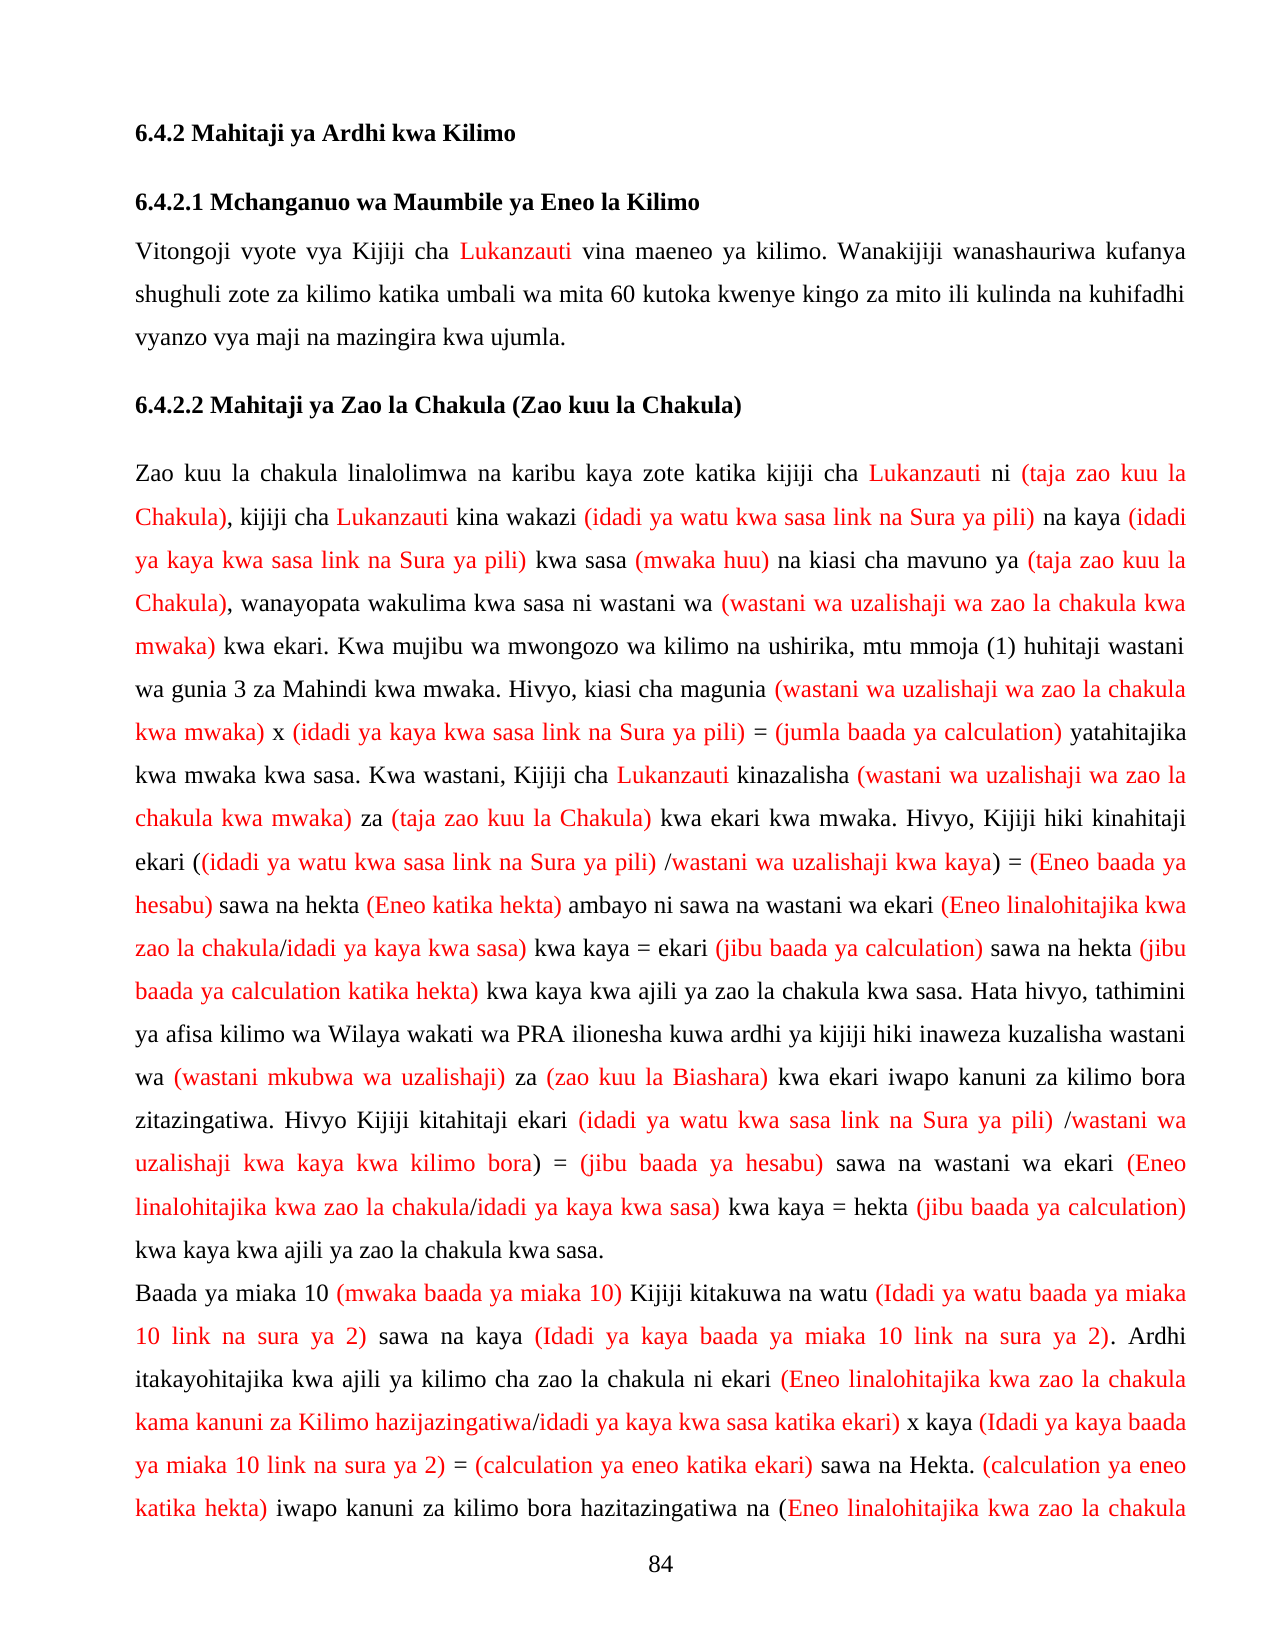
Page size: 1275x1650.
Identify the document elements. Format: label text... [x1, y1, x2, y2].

text Zao kuu la chakula linalolimwa na karibu kaya zote katika kijiji cha Lukanzauti ni (taja zao kuu la Chakula), kijiji cha Lukanzauti kina wakazi (idadi ya watu kwa sasa link na Sura ya pili) na kaya (idadi ya kaya kwa sasa link na Sura ya pili) kwa sasa (mwaka huu) na kiasi cha mavuno ya (taja zao kuu la Chakula), wanayopata wakulima kwa sasa ni wastani wa (wastani wa uzalishaji wa zao la chakula kwa mwaka) kwa ekari. Kwa mujibu wa mwongozo wa kilimo na ushirika, mtu mmoja (1) huhitaji wastani wa gunia 3 za Mahindi kwa mwaka. Hivyo, kiasi cha magunia (wastani wa uzalishaji wa zao la chakula kwa mwaka) x (idadi ya kaya kwa sasa link na Sura ya pili) = (jumla baada ya calculation) yatahitajika kwa mwaka kwa sasa. Kwa wastani, Kijiji cha Lukanzauti kinazalisha (wastani wa uzalishaji wa zao la chakula kwa mwaka) za (taja zao kuu la Chakula) kwa ekari kwa mwaka. Hivyo, Kijiji hiki kinahitaji ekari ((idadi ya watu kwa sasa link na Sura ya pili) /wastani wa uzalishaji kwa kaya) = (Eneo baada ya hesabu) sawa na hekta (Eneo katika hekta) ambayo ni sawa na wastani wa ekari (Eneo linalohitajika kwa zao la chakula/idadi ya kaya kwa sasa) kwa kaya = ekari (jibu baada ya calculation) sawa na hekta (jibu baada ya calculation katika hekta) kwa kaya kwa ajili ya zao la chakula kwa sasa. Hata hivyo, tathimini ya afisa kilimo wa Wilaya wakati wa PRA ilionesha kuwa ardhi ya kijiji hiki inaweza kuzalisha wastani wa (wastani mkubwa wa uzalishaji) za (zao kuu la Biashara) kwa ekari iwapo kanuni za kilimo bora zitazingatiwa. Hivyo Kijiji kitahitaji ekari (idadi ya watu kwa sasa link na Sura ya pili) /wastani wa uzalishaji kwa kaya kwa kilimo bora) = (jibu baada ya hesabu) sawa na wastani wa ekari (Eneo linalohitajika kwa zao la chakula/idadi ya kaya kwa sasa) kwa kaya = hekta (jibu baada ya calculation) kwa kaya kwa ajili ya zao la chakula kwa sasa. [135, 458, 1186, 1263]
subtitle 6.4.2.2 Mahitaji ya Zao la Chakula (Zao kuu la Chakula) [135, 390, 1186, 419]
subtitle 6.4.2.1 Mchanganuo wa Maumbile ya Eneo la Kilimo [135, 187, 1186, 215]
text Vitongoji vyote vya Kijiji cha Lukanzauti vina maeneo ya kilimo. Wanakijiji wanashauriwa kufanya shughuli zote za kilimo katika umbali wa mita 60 kutoka kwenye kingo za mito ili kulinda na kuhifadhi vyanzo vya maji na mazingira kwa ujumla. [135, 236, 1186, 351]
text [135, 1278, 1186, 1522]
subtitle 6.4.2 Mahitaji ya Ardhi kwa Kilimo [135, 118, 1186, 147]
